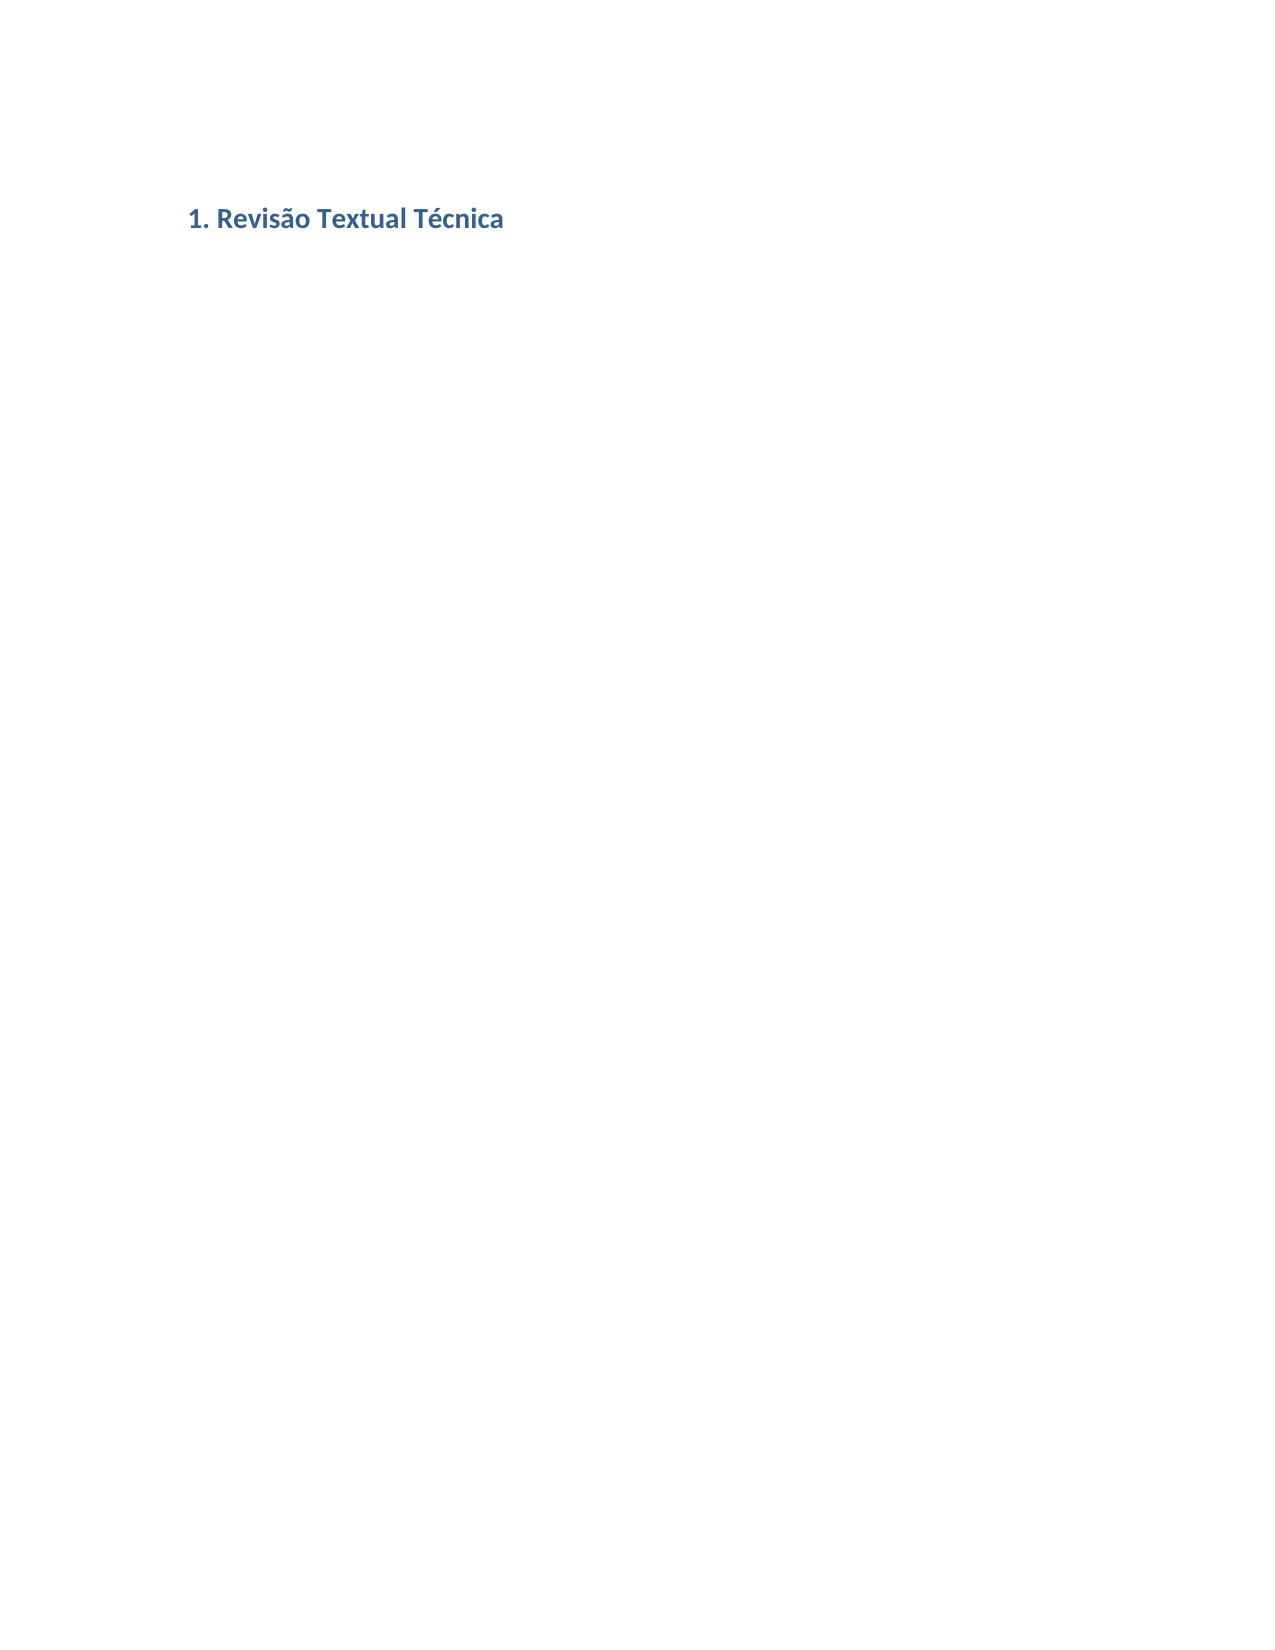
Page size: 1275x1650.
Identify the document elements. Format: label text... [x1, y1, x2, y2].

subtitle 1. Revisão Textual Técnica [187, 200, 1087, 236]
